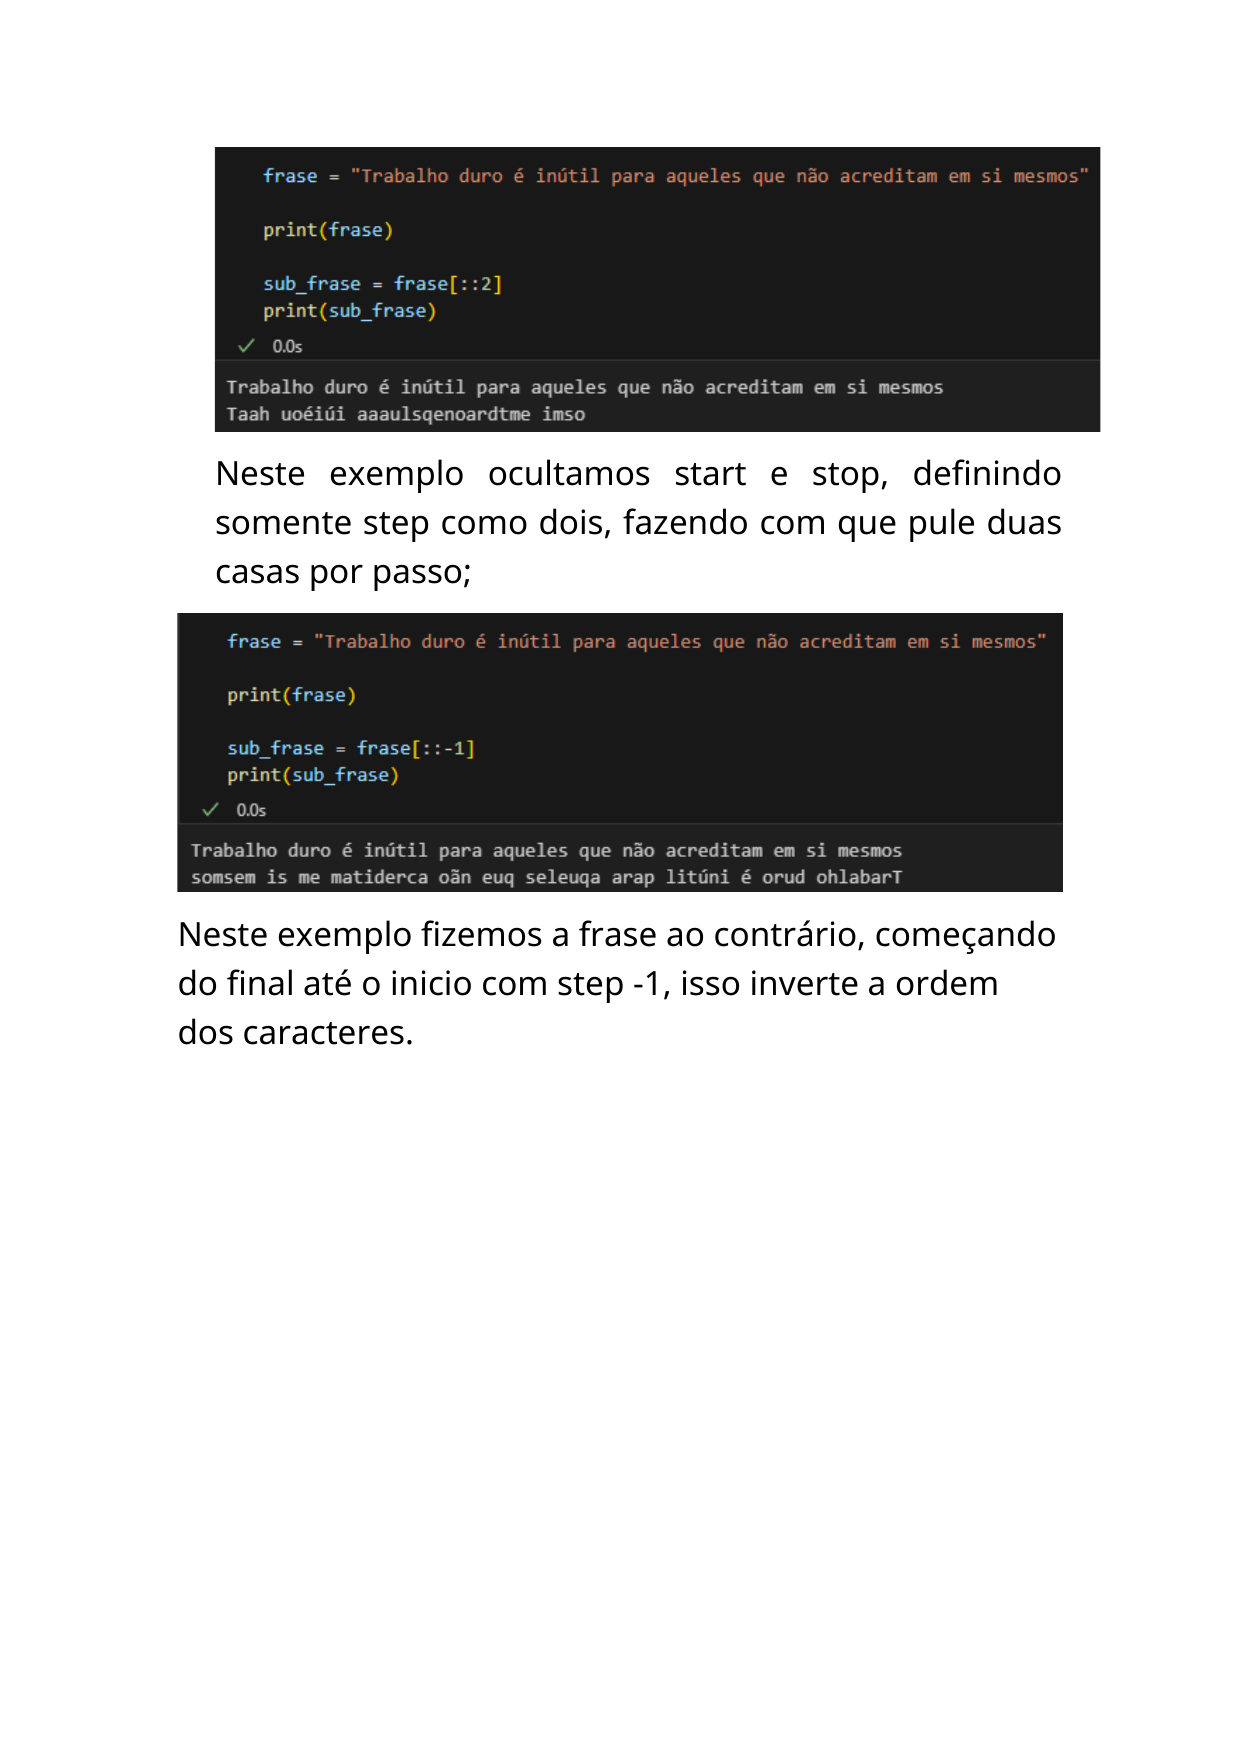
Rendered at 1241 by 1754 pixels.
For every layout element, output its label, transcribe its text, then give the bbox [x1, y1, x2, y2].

text Neste exemplo ocultamos start e stop, definindo somente step como dois, fazendo com que pule duas casas por passo; [215, 450, 1063, 593]
text Neste exemplo fizemos a frase ao contrário, começando do final até o inicio com step -1, isso inverte a ordem dos caracteres. [177, 911, 1063, 1054]
picture [214, 147, 1101, 432]
picture [177, 613, 1063, 892]
